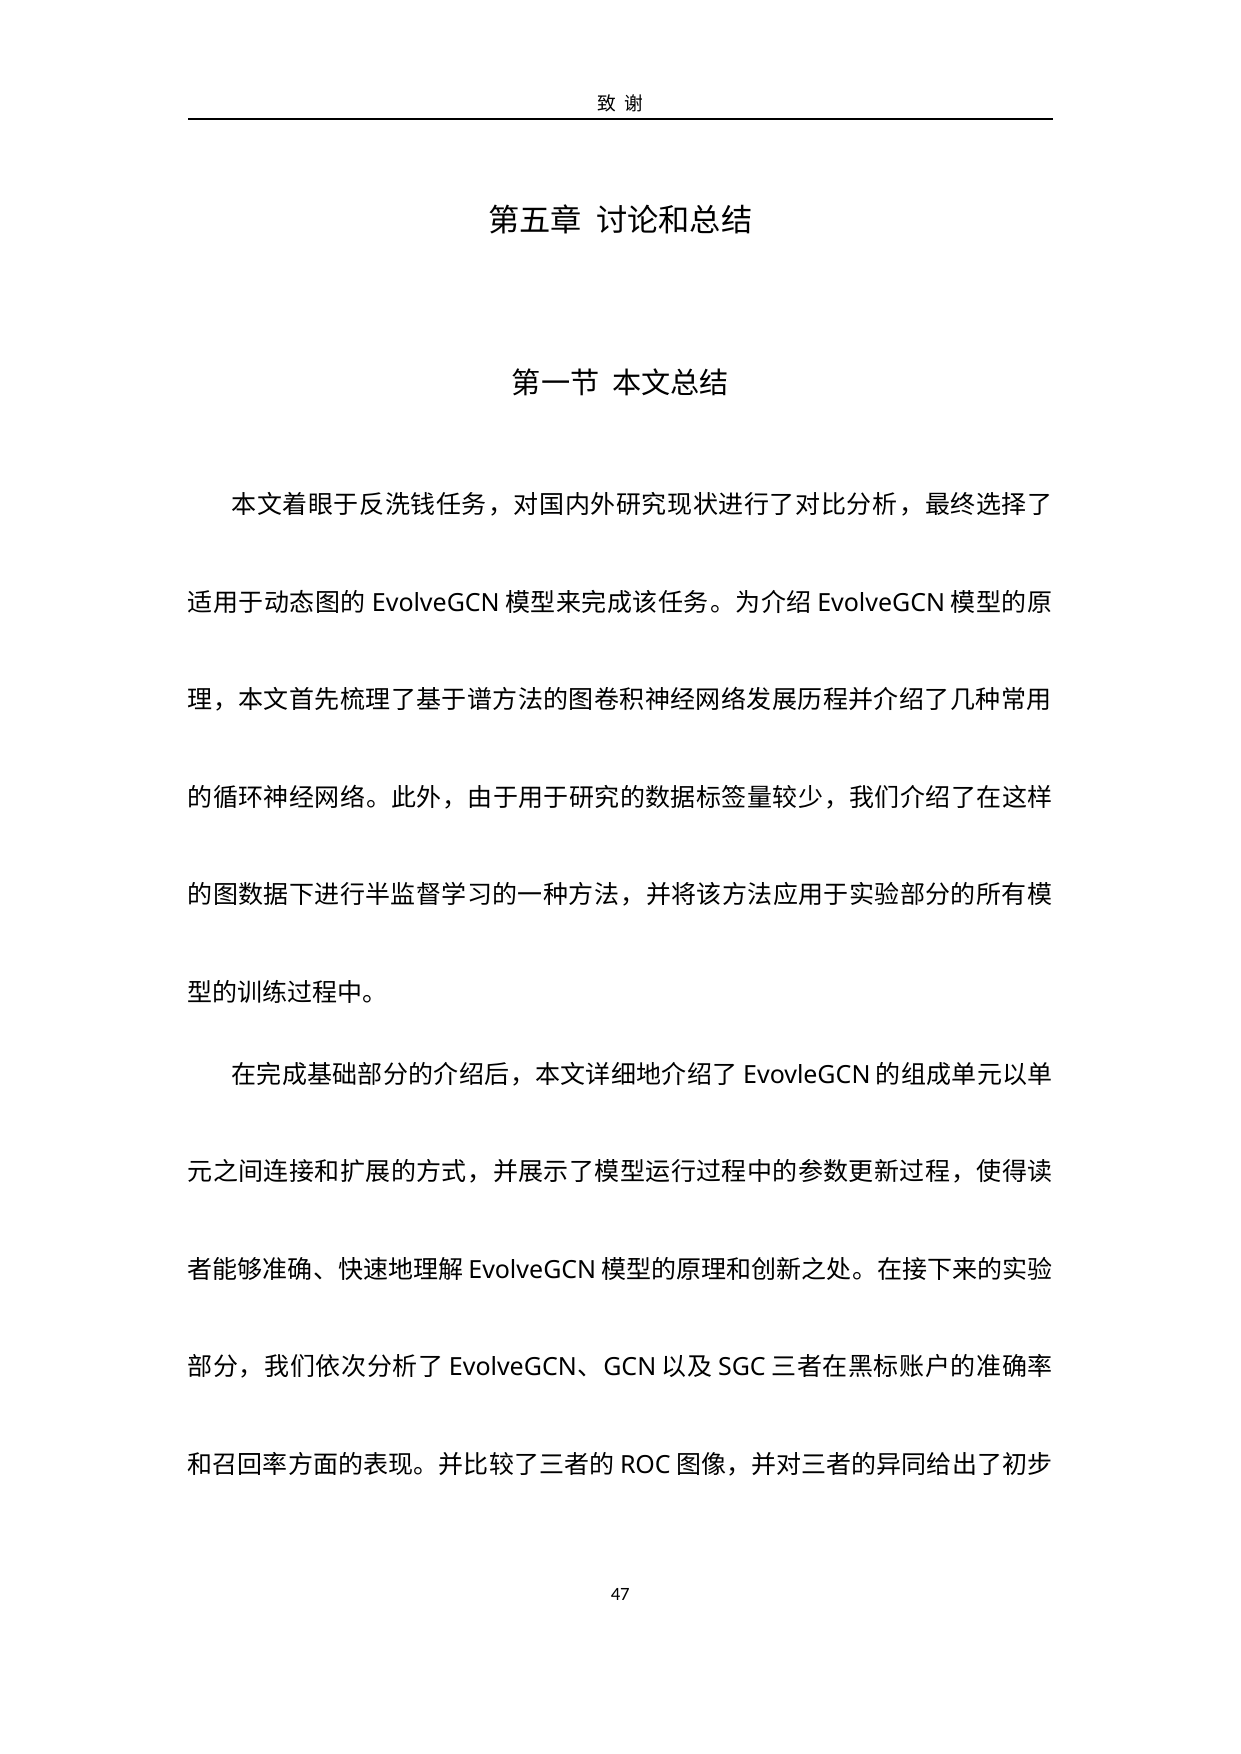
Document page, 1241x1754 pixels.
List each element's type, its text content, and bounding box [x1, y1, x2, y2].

text 本文着眼于反洗钱任务，对国内外研究现状进行了对比分析，最终选择了适用于动态图的EvolveGCN模型来完成该任务。为介绍EvolveGCN模型的原理，本文首先梳理了基于谱方法的图卷积神经网络发展历程并介绍了几种常用的循环神经网络。此外，由于用于研究的数据标签量较少，我们介绍了在这样的图数据下进行半监督学习的一种方法，并将该方法应用于实验部分的所有模型的训练过程中。 [187, 472, 1053, 1024]
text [187, 1041, 1053, 1496]
subtitle 第一节 本文总结 [187, 349, 1053, 414]
subtitle 第五章 讨论和总结 [187, 185, 1053, 250]
